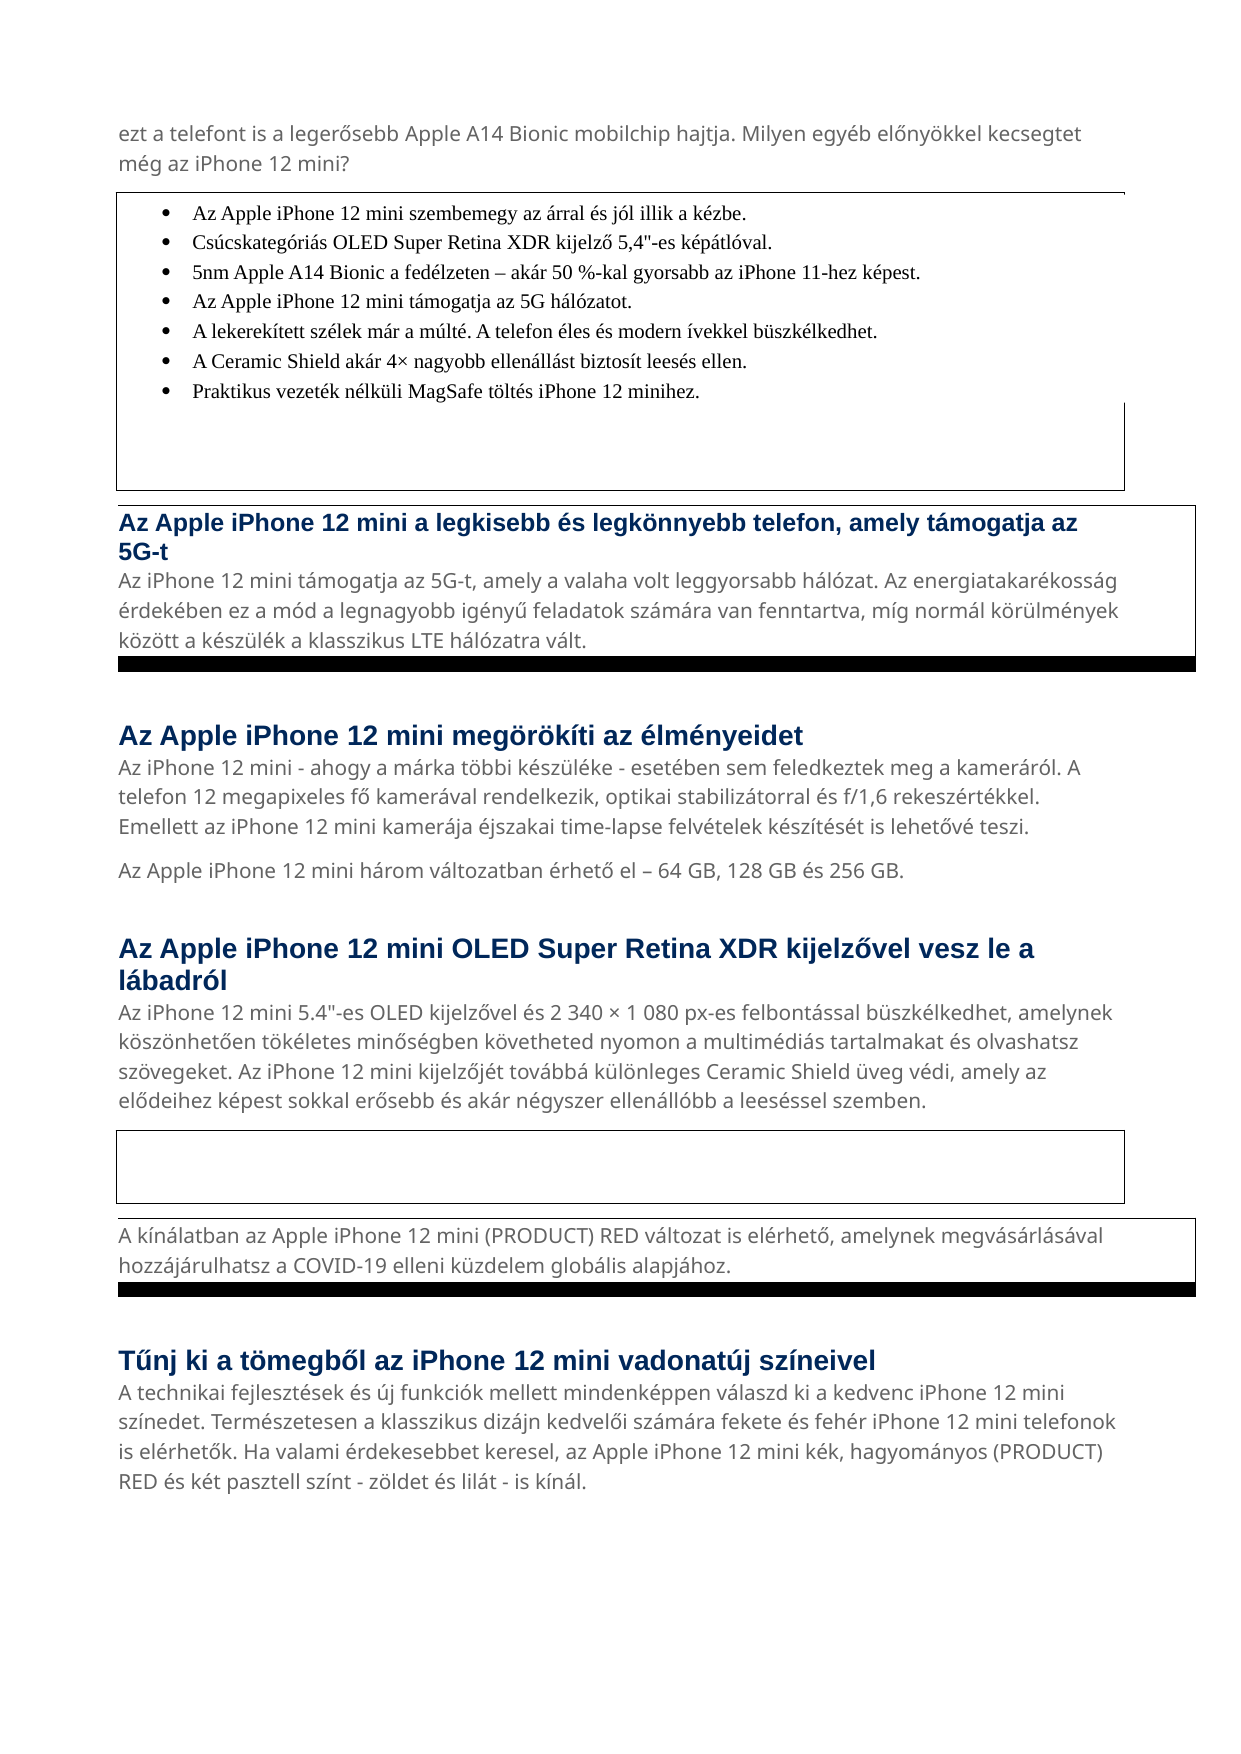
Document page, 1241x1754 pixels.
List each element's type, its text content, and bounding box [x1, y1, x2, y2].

subtitle Az Apple iPhone 12 mini OLED Super Retina XDR kijelzővel vesz le a lábadról [118, 932, 1122, 996]
text Az iPhone 12 mini 5.4"-es OLED kijelzővel és 2 340 × 1 080 px-es felbontással büszkélkedhet, amelynek köszönhetően tökéletes minőségben követheted nyomon a multimédiás tartalmakat és olvashatsz szövegeket. Az iPhone 12 mini kijelzőjét továbbá különleges Ceramic Shield üveg védi, amely az elődeihez képest sokkal erősebb és akár négyszer ellenállóbb a leeséssel szemben. [118, 996, 1122, 1115]
text Az Apple iPhone 12 mini három változatban érhető el – 64 GB, 128 GB és 256 GB. [118, 855, 1122, 885]
list i [117, 193, 1124, 490]
text A kínálatban az Apple iPhone 12 mini (PRODUCT) RED változat is elérhető, amelynek megvásárlásával hozzájárulhatsz a COVID-19 elleni küzdelem globális alapjához. [118, 1219, 1195, 1282]
subtitle Az Apple iPhone 12 mini megörökíti az élményeidet [118, 719, 1122, 751]
text Az iPhone 12 mini támogatja az 5G-t, amely a valaha volt leggyorsabb hálózat. Az energiatakarékosság érdekében ez a mód a legnagyobb igényű feladatok számára van fenntartva, míg normál körülmények között a készülék a klasszikus LTE hálózatra vált. [118, 565, 1195, 656]
text Az iPhone 12 mini - ahogy a márka többi készüléke - esetében sem feledkeztek meg a kameráról. A telefon 12 megapixeles fő kamerával rendelkezik, optikai stabilizátorral és f/1,6 rekeszértékkel. Emellett az iPhone 12 mini kamerája éjszakai time-lapse felvételek készítését is lehetővé teszi. [118, 751, 1122, 840]
subtitle Tűnj ki a tömegből az iPhone 12 mini vadonatúj színeivel [118, 1344, 1122, 1377]
text A technikai fejlesztések és új funkciók mellett mindenképpen válaszd ki a kedvenc iPhone 12 mini színedet. Természetesen a klasszikus dizájn kedvelői számára fekete és fehér iPhone 12 mini telefonok is elérhetők. Ha valami érdekesebbet keresel, az Apple iPhone 12 mini kék, hagyományos (PRODUCT) RED és két pasztell színt - zöldet és lilát - is kínál. [118, 1377, 1122, 1495]
text i [117, 1131, 1124, 1203]
subtitle Az Apple iPhone 12 mini a legkisebb és legkönnyebb telefon, amely támogatja az 5G-t [118, 506, 1195, 565]
